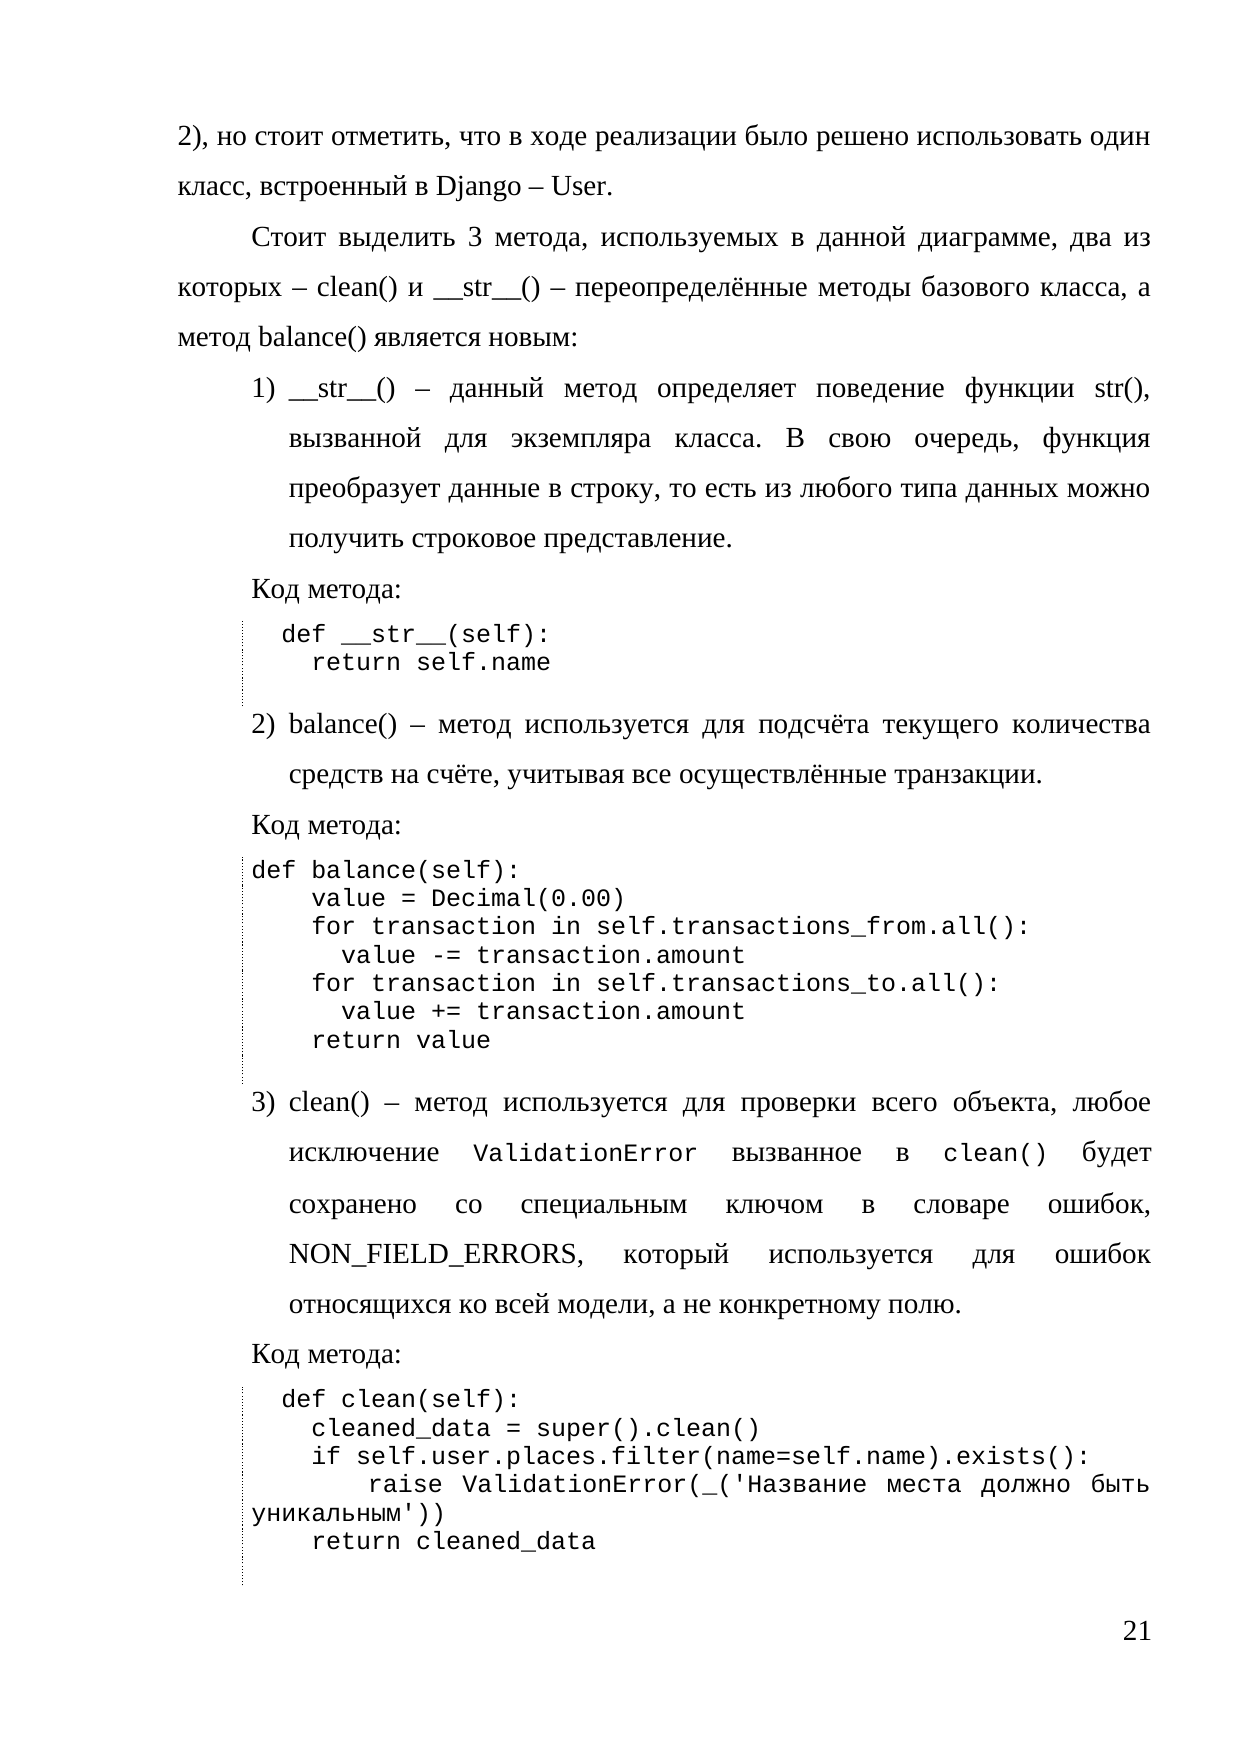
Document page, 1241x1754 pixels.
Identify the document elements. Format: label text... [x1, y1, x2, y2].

text return self.name [242, 649, 1152, 678]
list clean() – метод используется для проверки всего объекта, любое исключение ValidationError вызванное в clean() будет сохранено со специальным ключом в словаре ошибок, NON_FIELD_ERRORS, который используется для ошибок относящихся ко всей модели, а не конкретному полю. [251, 1084, 1152, 1320]
text Код метода: [177, 807, 1152, 840]
text for transaction in self.transactions_to.all(): [242, 971, 1152, 999]
list balance() – метод используется для подсчёта текущего количества средств на счёте, учитывая все осуществлённые транзакции. [251, 706, 1152, 790]
text return value [242, 1027, 1152, 1056]
text def __str__(self): [242, 621, 1152, 649]
text Код метода: [177, 571, 1152, 604]
text value -= transaction.amount [242, 942, 1152, 971]
text value += transaction.amount [242, 999, 1152, 1027]
text for transaction in self.transactions_from.all(): [242, 914, 1152, 942]
text value = Decimal(0.00) [242, 886, 1152, 914]
list __str__() – данный метод определяет поведение функции str(), вызванной для экземпляра класса. В свою очередь, функция преобразует данные в строку, то есть из любого типа данных можно получить строковое представление. [251, 370, 1152, 554]
text def balance(self): [242, 857, 1152, 886]
text cleaned_data = super().clean() [242, 1415, 1152, 1444]
text if self.user.places.filter(name=self.name).exists(): [242, 1444, 1152, 1472]
text def clean(self): [242, 1387, 1152, 1415]
text raise ValidationError(_('Название места должно быть уникальным')) [242, 1472, 1152, 1529]
text Код метода: [177, 1337, 1152, 1370]
text return cleaned_data [242, 1529, 1152, 1557]
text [177, 118, 1152, 202]
text Стоит выделить 3 метода, используемых в данной диаграмме, два из которых – clean() и __str__() – переопределённые методы базового класса, а метод balance() является новым: [177, 219, 1152, 353]
